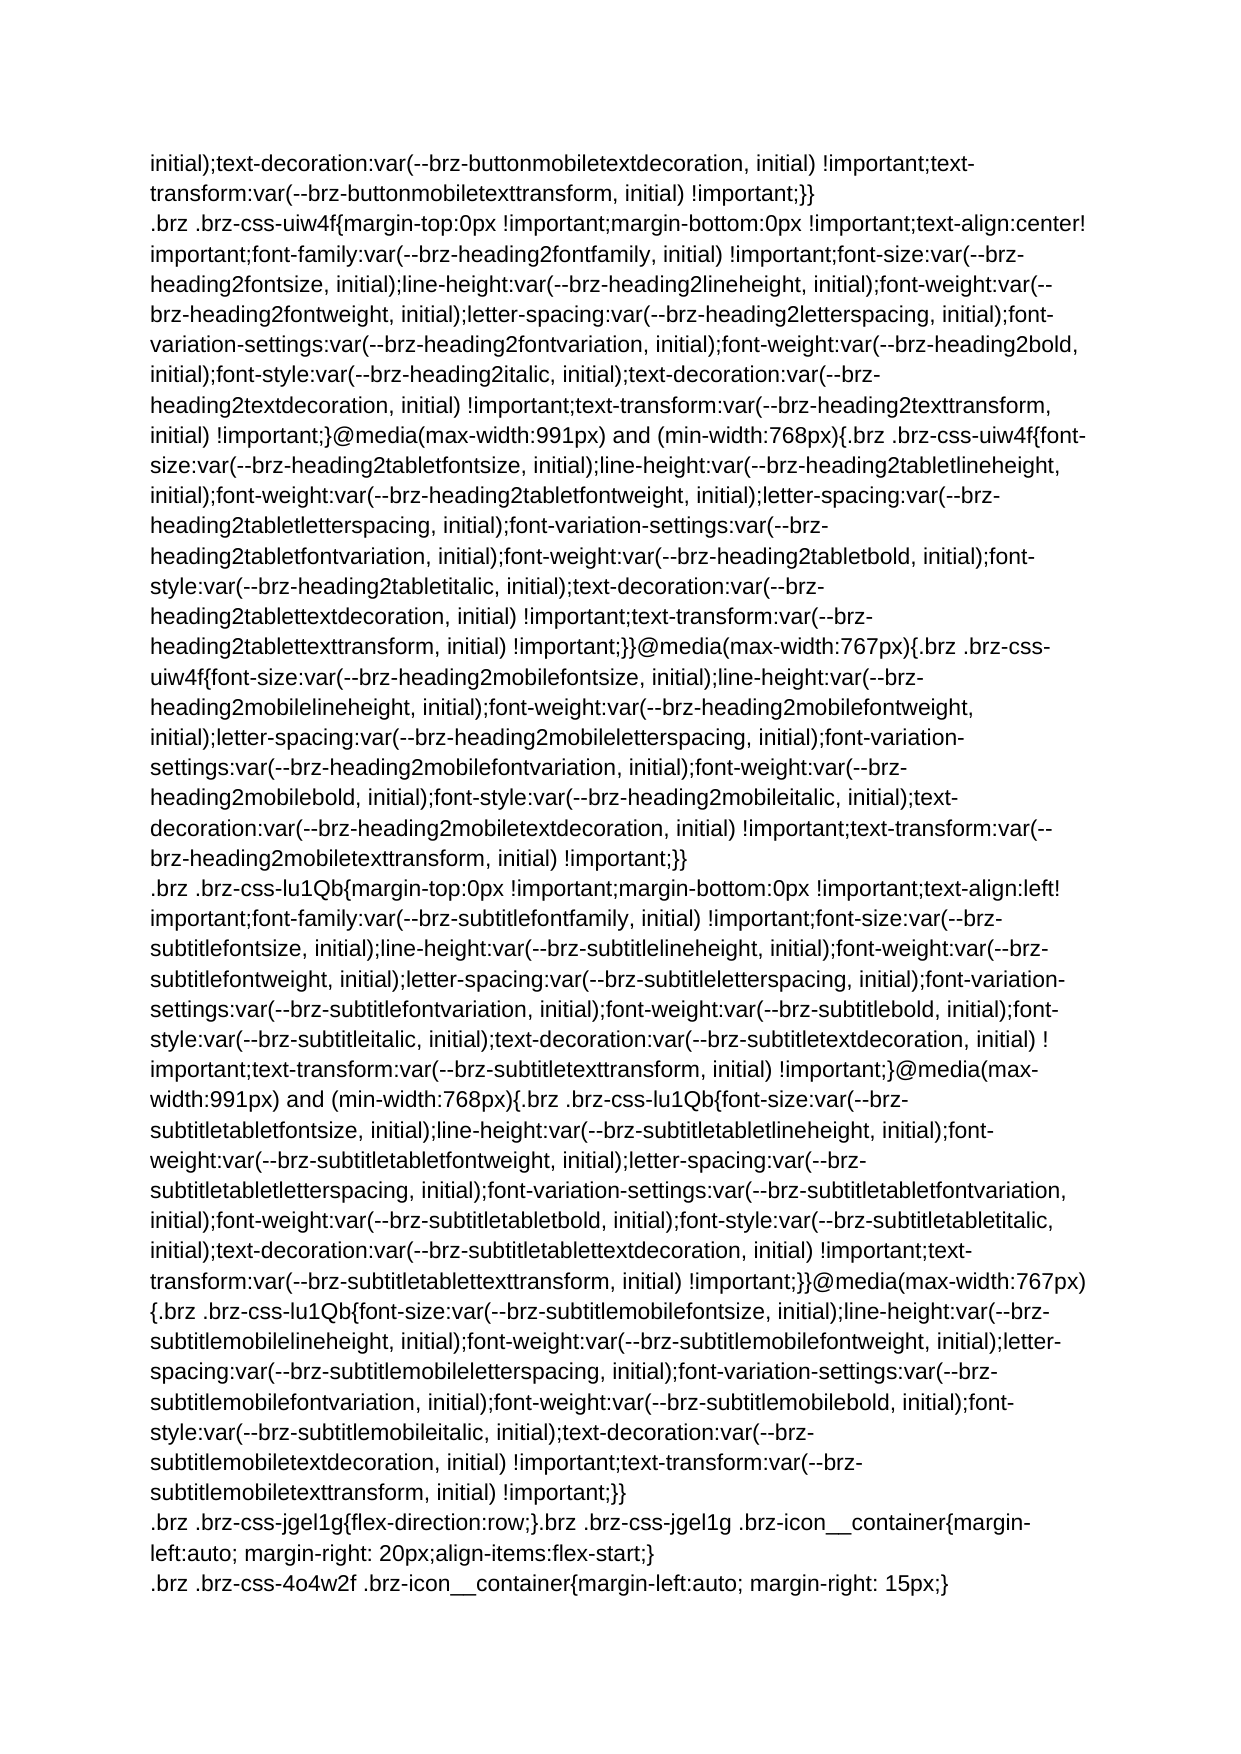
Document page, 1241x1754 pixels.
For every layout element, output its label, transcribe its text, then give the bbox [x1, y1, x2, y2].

text .brz .brz-css-uiw4f{margin-top:0px !important;margin-bottom:0px !important;text-align:center!important;font-family:var(--brz-heading2fontfamily, initial) !important;font-size:var(--brz-heading2fontsize, initial);line-height:var(--brz-heading2lineheight, initial);font-weight:var(--brz-heading2fontweight, initial);letter-spacing:var(--brz-heading2letterspacing, initial);font-variation-settings:var(--brz-heading2fontvariation, initial);font-weight:var(--brz-heading2bold, initial);font-style:var(--brz-heading2italic, initial);text-decoration:var(--brz-heading2textdecoration, initial) !important;text-transform:var(--brz-heading2texttransform, initial) !important;}@media(max-width:991px) and (min-width:768px){.brz .brz-css-uiw4f{font-size:var(--brz-heading2tabletfontsize, initial);line-height:var(--brz-heading2tabletlineheight, initial);font-weight:var(--brz-heading2tabletfontweight, initial);letter-spacing:var(--brz-heading2tabletletterspacing, initial);font-variation-settings:var(--brz-heading2tabletfontvariation, initial);font-weight:var(--brz-heading2tabletbold, initial);font-style:var(--brz-heading2tabletitalic, initial);text-decoration:var(--brz-heading2tablettextdecoration, initial) !important;text-transform:var(--brz-heading2tablettexttransform, initial) !important;}}@media(max-width:767px){.brz .brz-css-uiw4f{font-size:var(--brz-heading2mobilefontsize, initial);line-height:var(--brz-heading2mobilelineheight, initial);font-weight:var(--brz-heading2mobilefontweight, initial);letter-spacing:var(--brz-heading2mobileletterspacing, initial);font-variation-settings:var(--brz-heading2mobilefontvariation, initial);font-weight:var(--brz-heading2mobilebold, initial);font-style:var(--brz-heading2mobileitalic, initial);text-decoration:var(--brz-heading2mobiletextdecoration, initial) !important;text-transform:var(--brz-heading2mobiletexttransform, initial) !important;}} [150, 210, 1090, 871]
text .brz .brz-css-4o4w2f .brz-icon__container{margin-left:auto; margin-right: 15px;} [150, 1570, 1090, 1596]
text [150, 150, 1090, 207]
text .brz .brz-css-lu1Qb{margin-top:0px !important;margin-bottom:0px !important;text-align:left!important;font-family:var(--brz-subtitlefontfamily, initial) !important;font-size:var(--brz-subtitlefontsize, initial);line-height:var(--brz-subtitlelineheight, initial);font-weight:var(--brz-subtitlefontweight, initial);letter-spacing:var(--brz-subtitleletterspacing, initial);font-variation-settings:var(--brz-subtitlefontvariation, initial);font-weight:var(--brz-subtitlebold, initial);font-style:var(--brz-subtitleitalic, initial);text-decoration:var(--brz-subtitletextdecoration, initial) !important;text-transform:var(--brz-subtitletexttransform, initial) !important;}@media(max-width:991px) and (min-width:768px){.brz .brz-css-lu1Qb{font-size:var(--brz-subtitletabletfontsize, initial);line-height:var(--brz-subtitletabletlineheight, initial);font-weight:var(--brz-subtitletabletfontweight, initial);letter-spacing:var(--brz-subtitletabletletterspacing, initial);font-variation-settings:var(--brz-subtitletabletfontvariation, initial);font-weight:var(--brz-subtitletabletbold, initial);font-style:var(--brz-subtitletabletitalic, initial);text-decoration:var(--brz-subtitletablettextdecoration, initial) !important;text-transform:var(--brz-subtitletablettexttransform, initial) !important;}}@media(max-width:767px){.brz .brz-css-lu1Qb{font-size:var(--brz-subtitlemobilefontsize, initial);line-height:var(--brz-subtitlemobilelineheight, initial);font-weight:var(--brz-subtitlemobilefontweight, initial);letter-spacing:var(--brz-subtitlemobileletterspacing, initial);font-variation-settings:var(--brz-subtitlemobilefontvariation, initial);font-weight:var(--brz-subtitlemobilebold, initial);font-style:var(--brz-subtitlemobileitalic, initial);text-decoration:var(--brz-subtitlemobiletextdecoration, initial) !important;text-transform:var(--brz-subtitlemobiletexttransform, initial) !important;}} [150, 875, 1090, 1506]
text .brz .brz-css-jgel1g{flex-direction:row;}.brz .brz-css-jgel1g .brz-icon__container{margin-left:auto; margin-right: 20px;align-items:flex-start;} [150, 1509, 1090, 1566]
